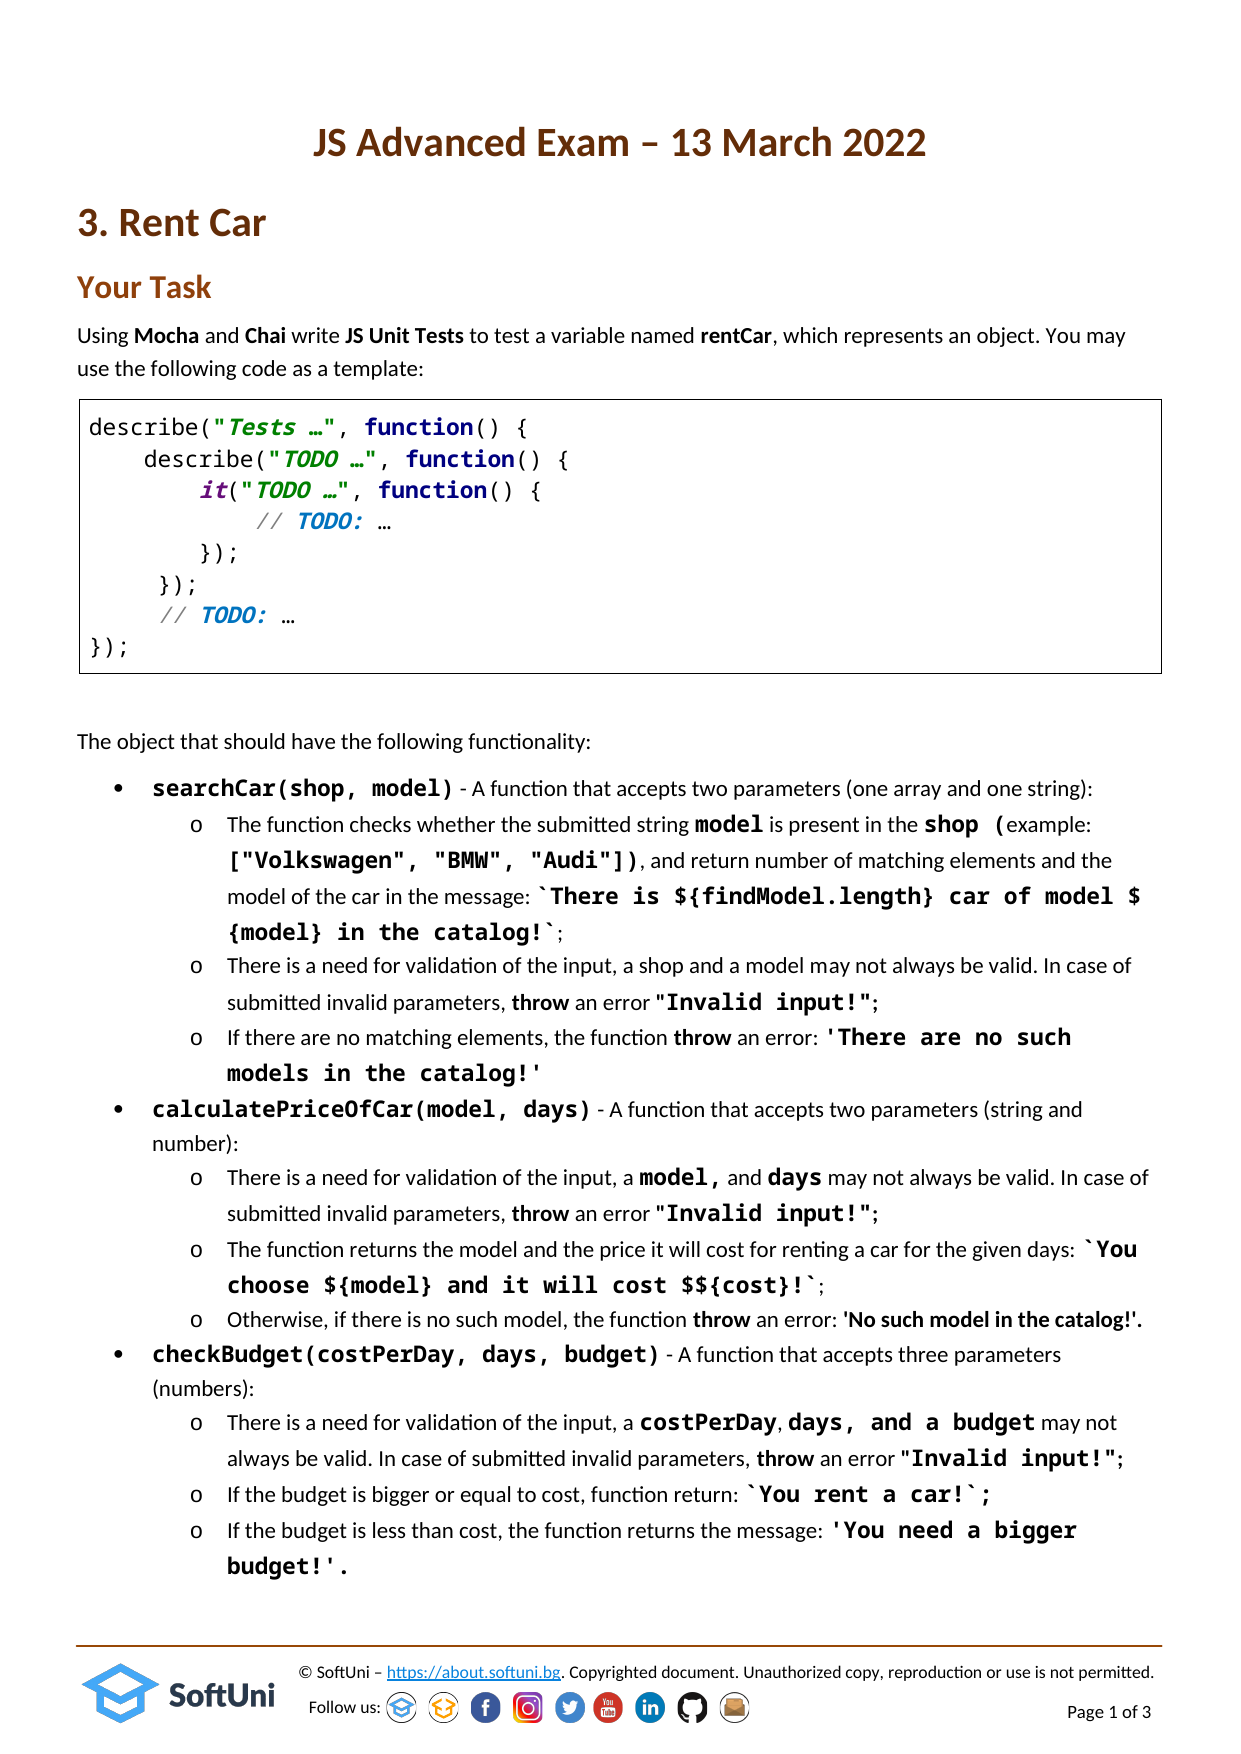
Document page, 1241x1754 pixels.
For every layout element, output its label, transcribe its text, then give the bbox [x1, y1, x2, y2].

list searchCar(shop, model) - A function that accepts two parameters (one array and one string): [114, 772, 1163, 803]
picture [75, 1658, 281, 1729]
picture [649, 1705, 658, 1714]
subtitle 3. Rent Car [77, 196, 1163, 246]
picture [386, 1692, 417, 1723]
picture [656, 1714, 665, 1723]
table_header describe("Tests …", function() { describe("TODO …", function() { it("TODO …", function() { // TODO: … }); }); // TODO: … }); [80, 400, 1161, 673]
picture [656, 1692, 665, 1701]
list There is a need for validation of the input, a model, and days mаy not always be valid. In case of submitted invalid parameters, throw an error "Invalid input!"; [189, 1161, 1163, 1228]
picture [635, 1714, 644, 1723]
list If the budget is bigger or equal to cost, function return: `You rent a car!`; [189, 1478, 1163, 1509]
picture [471, 1692, 501, 1723]
picture [719, 1692, 750, 1723]
list calculatePriceOfCar(model, days) - A function that accepts two parameters (string and number): [114, 1093, 1163, 1157]
list The function returns the model and the price it will cost for renting a car for the given days: `You choose ${model} and it will cost $${cost}!`; [189, 1233, 1163, 1300]
picture [513, 1692, 543, 1723]
picture [677, 1692, 708, 1723]
list There is a need for validation of the input, a shop and a model mаy not always be valid. In case of submitted invalid parameters, throw an error "Invalid input!"; [189, 952, 1163, 1017]
picture [635, 1692, 644, 1701]
list checkBudget(costPerDay, days, budget) - A function that accepts three parameters (numbers): [114, 1338, 1163, 1402]
list If the budget is less than cost, the function returns the message: 'You need a bigger budget!'. [189, 1514, 1163, 1581]
list There is a need for validation of the input, a costPerDay, days, and a budget mаy not always be valid. In case of submitted invalid parameters, throw an error "Invalid input!"; [189, 1406, 1163, 1473]
text Using Mocha and Chai write JS Unit Tests to test a variable named rentCar, which represents an object. You may use the following code as a template: [77, 322, 1163, 382]
list If there are no matching elements, the function throw an error: 'There are no such models in the catalog!' [189, 1021, 1163, 1089]
subtitle JS Advanced Exam – 13 March 2022 [77, 116, 1163, 167]
subtitle Your Task [77, 266, 1163, 307]
list The function checks whether the submitted string model is present in the shop (example: ["Volkswagen", "BMW", "Audi"]), and return number of matching elements and the model of the car in the message: `There is ${findModel.length} car of model ${model} in the catalog!`; [189, 808, 1163, 947]
picture [428, 1692, 459, 1723]
picture [593, 1692, 623, 1723]
text The object that should have the following functionality: [77, 727, 1163, 755]
picture [555, 1692, 585, 1723]
list Otherwise, if there is no such model, the function throw an error: 'No such model in the catalog!'. [189, 1305, 1163, 1334]
